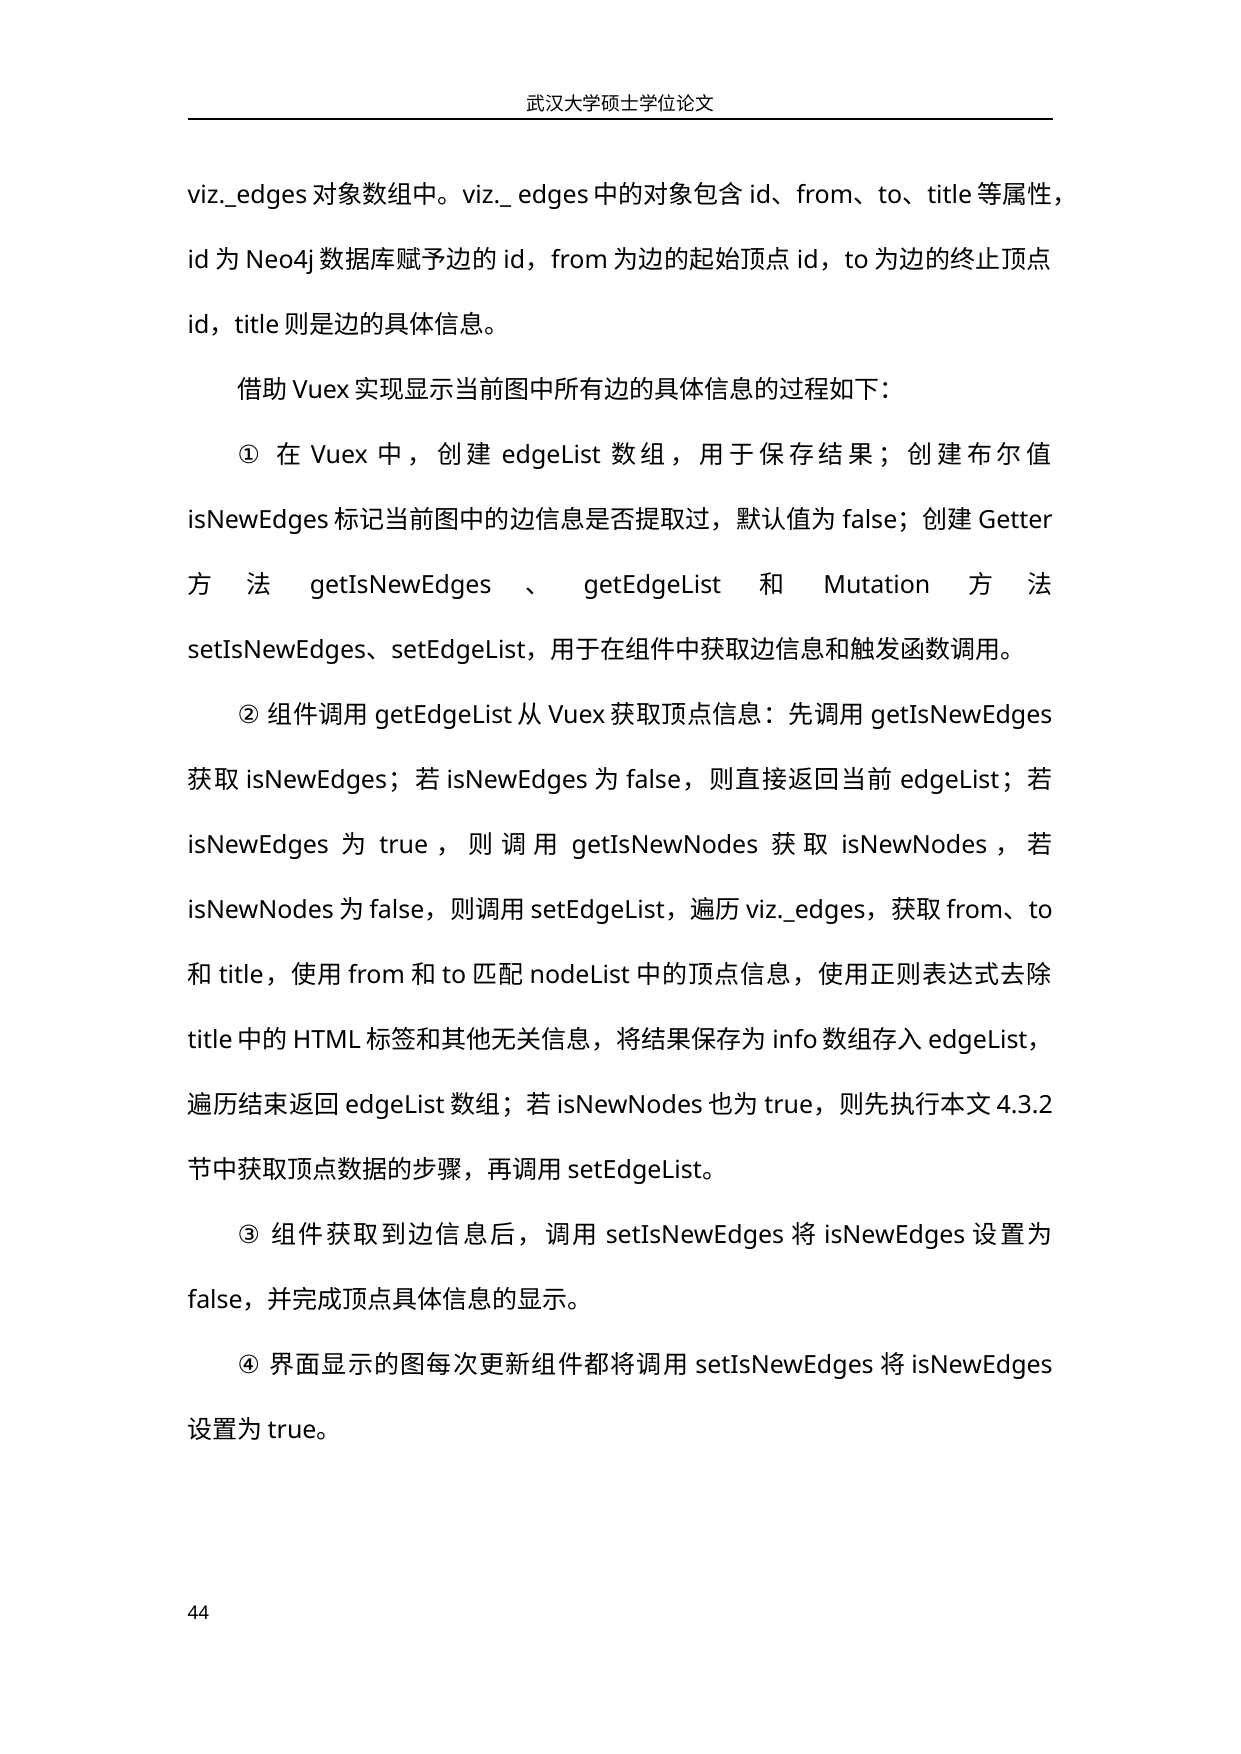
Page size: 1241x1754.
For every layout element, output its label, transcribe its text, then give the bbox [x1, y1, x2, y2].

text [187, 160, 1053, 355]
text ① 在Vuex中，创建edgeList数组，用于保存结果；创建布尔值isNewEdges标记当前图中的边信息是否提取过，默认值为false；创建Getter方法getIsNewEdges、getEdgeList和Mutation方法setIsNewEdges、setEdgeList，用于在组件中获取边信息和触发函数调用。 [187, 420, 1053, 680]
text ② 组件调用getEdgeList从Vuex获取顶点信息：先调用getIsNewEdges获取isNewEdges；若isNewEdges为false，则直接返回当前edgeList；若isNewEdges为true，则调用getIsNewNodes获取isNewNodes，若isNewNodes为false，则调用setEdgeList，遍历viz._edges，获取from、to和title，使用from和to匹配nodeList中的顶点信息，使用正则表达式去除title中的HTML标签和其他无关信息，将结果保存为info数组存入edgeList，遍历结束返回edgeList数组；若isNewNodes也为true，则先执行本文4.3.2节中获取顶点数据的步骤，再调用setEdgeList。 [187, 680, 1053, 1200]
text ④ 界面显示的图每次更新组件都将调用setIsNewEdges将isNewEdges设置为true。 [187, 1330, 1053, 1460]
text ③ 组件获取到边信息后，调用setIsNewEdges将isNewEdges设置为false，并完成顶点具体信息的显示。 [187, 1200, 1053, 1330]
text 借助Vuex实现显示当前图中所有边的具体信息的过程如下： [187, 355, 1053, 420]
